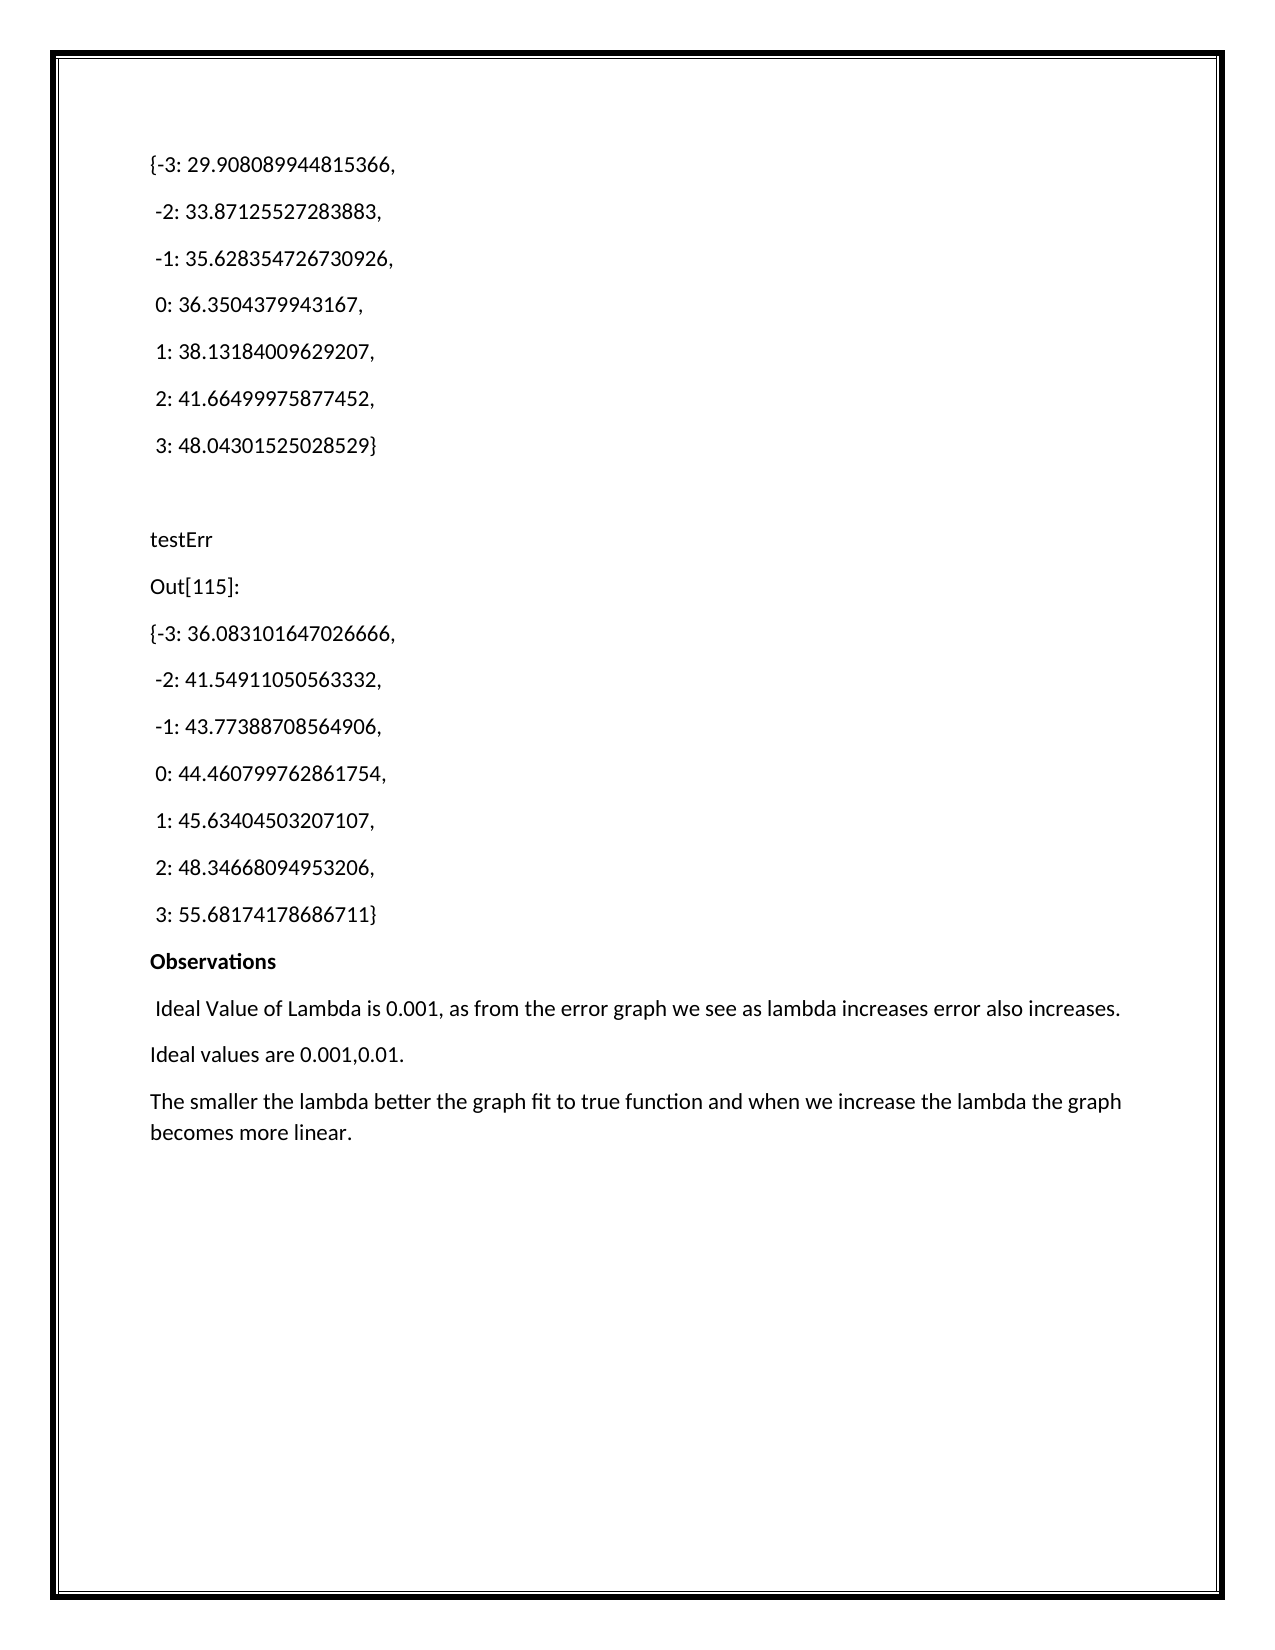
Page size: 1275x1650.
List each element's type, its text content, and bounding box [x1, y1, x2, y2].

text Ideal Value of Lambda is 0.001, as from the error graph we see as lambda increases error also increases. [150, 994, 1125, 1022]
text 0: 44.460799762861754, [150, 759, 1125, 787]
text -2: 41.54911050563332, [150, 666, 1125, 694]
text 1: 45.63404503207107, [150, 806, 1125, 834]
text 0: 36.3504379943167, [150, 291, 1125, 319]
text {-3: 29.908089944815366, [150, 150, 1125, 178]
text Out[115]: [150, 572, 1125, 600]
text -1: 43.77388708564906, [150, 712, 1125, 741]
text -2: 33.87125527283883, [150, 197, 1125, 225]
text 3: 48.04301525028529} [150, 431, 1125, 459]
text {-3: 36.083101647026666, [150, 619, 1125, 647]
text The smaller the lambda better the graph fit to true function and when we increase the lambda the graph becomes more linear. [150, 1087, 1125, 1146]
text 2: 48.34668094953206, [150, 853, 1125, 881]
text Observations [150, 947, 1125, 975]
text testErr [150, 525, 1125, 553]
text 2: 41.66499975877452, [150, 384, 1125, 412]
text Ideal values are 0.001,0.01. [150, 1041, 1125, 1069]
text 1: 38.13184009629207, [150, 337, 1125, 366]
text -1: 35.628354726730926, [150, 244, 1125, 272]
text 3: 55.68174178686711} [150, 900, 1125, 928]
